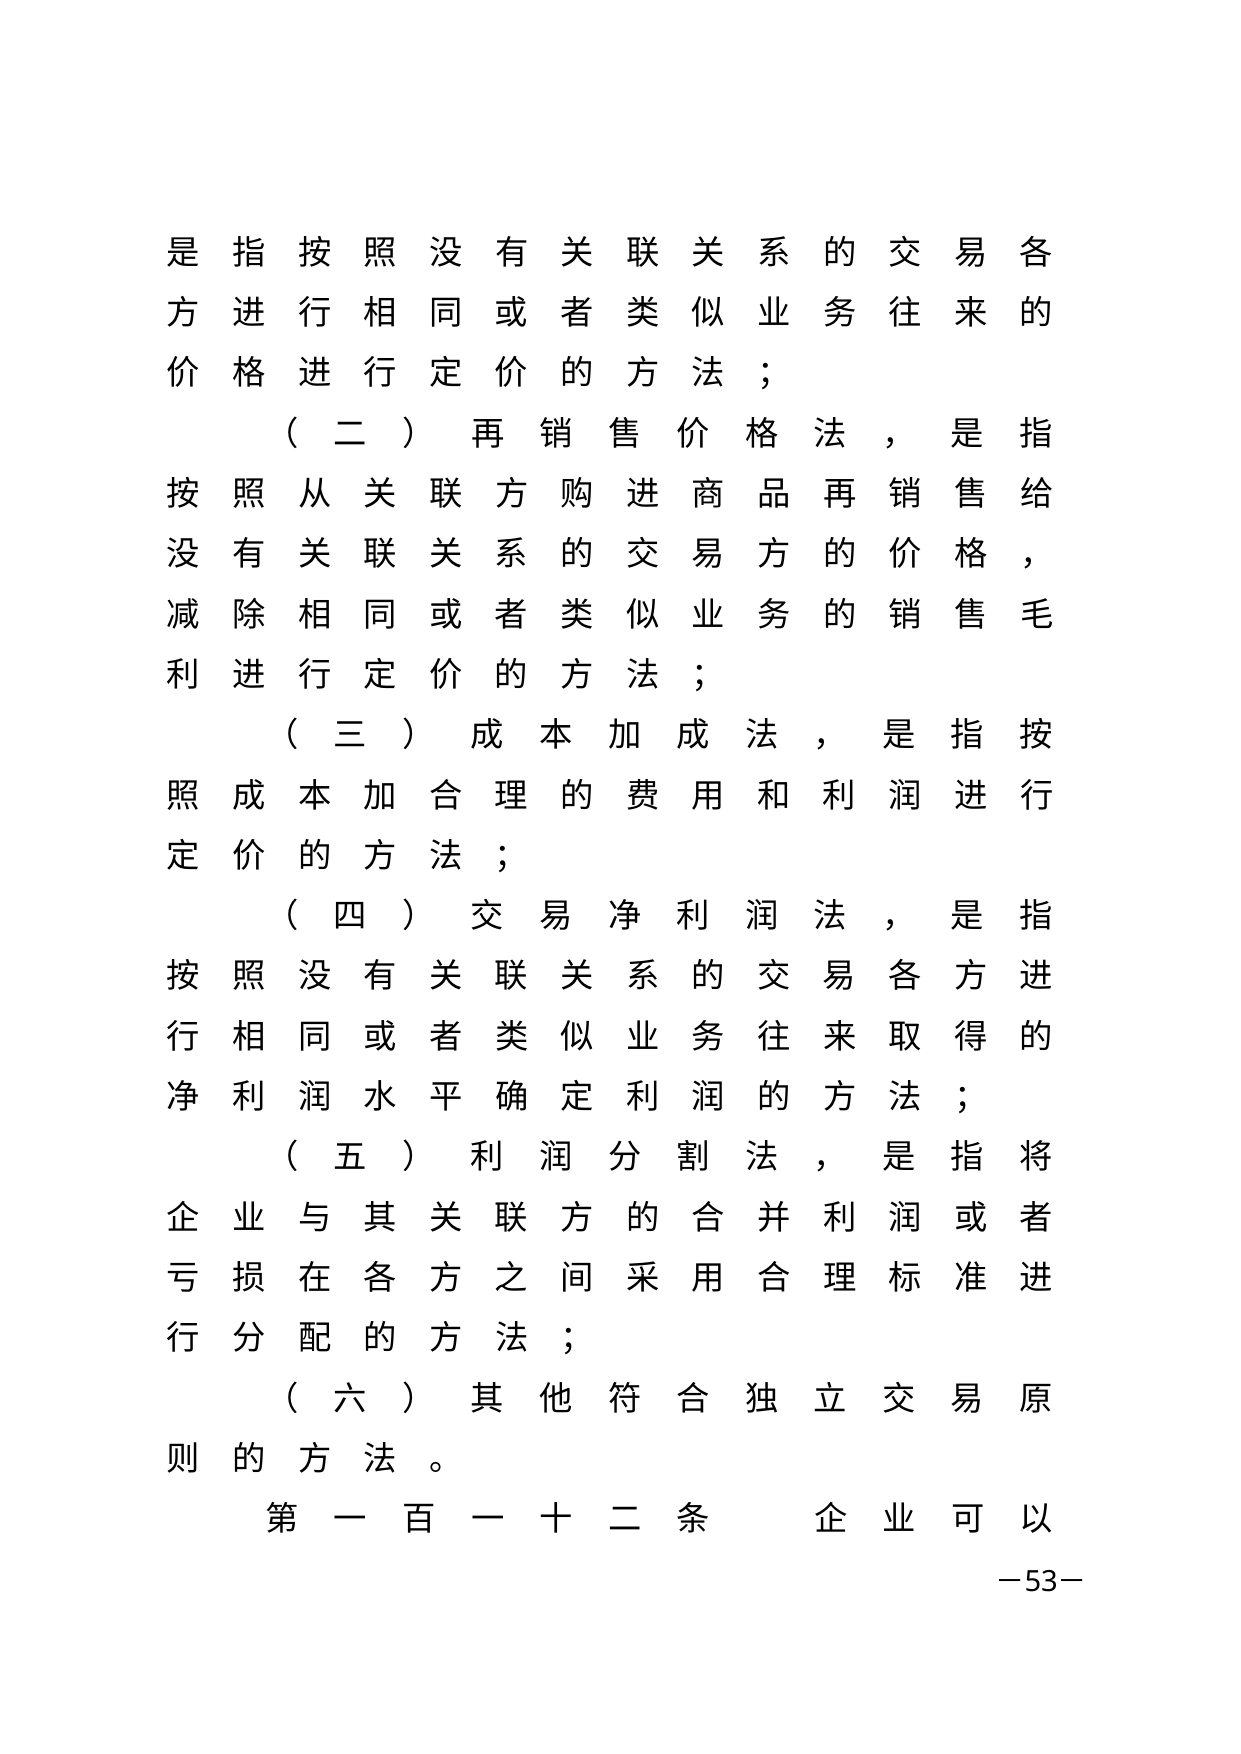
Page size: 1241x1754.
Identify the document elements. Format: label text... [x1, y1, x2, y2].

text （一）可比非受控价格法，是指按照没有关联关系的交易各方进行相同或者类似业务往来的价格进行定价的方法； [167, 219, 1085, 400]
text 第一百一十二条 企业可以依照企业所得税法第四十一条第二款的规定，按照独立交易原则与其关联方分摊共同发生的成本，达成成本分摊协议。 [167, 1486, 1085, 1546]
text （六）其他符合独立交易原则的方法。 [167, 1365, 1085, 1486]
text （四）交易净利润法，是指按照没有关联关系的交易各方进行相同或者类似业务往来取得的净利润水平确定利润的方法； [167, 883, 1085, 1124]
text （二）再销售价格法，是指按照从关联方购进商品再销售给没有关联关系的交易方的价格，减除相同或者类似业务的销售毛利进行定价的方法； [167, 400, 1085, 702]
text （五）利润分割法，是指将企业与其关联方的合并利润或者亏损在各方之间采用合理标准进行分配的方法； [167, 1124, 1085, 1365]
text （三）成本加成法，是指按照成本加合理的费用和利润进行定价的方法； [167, 702, 1085, 883]
